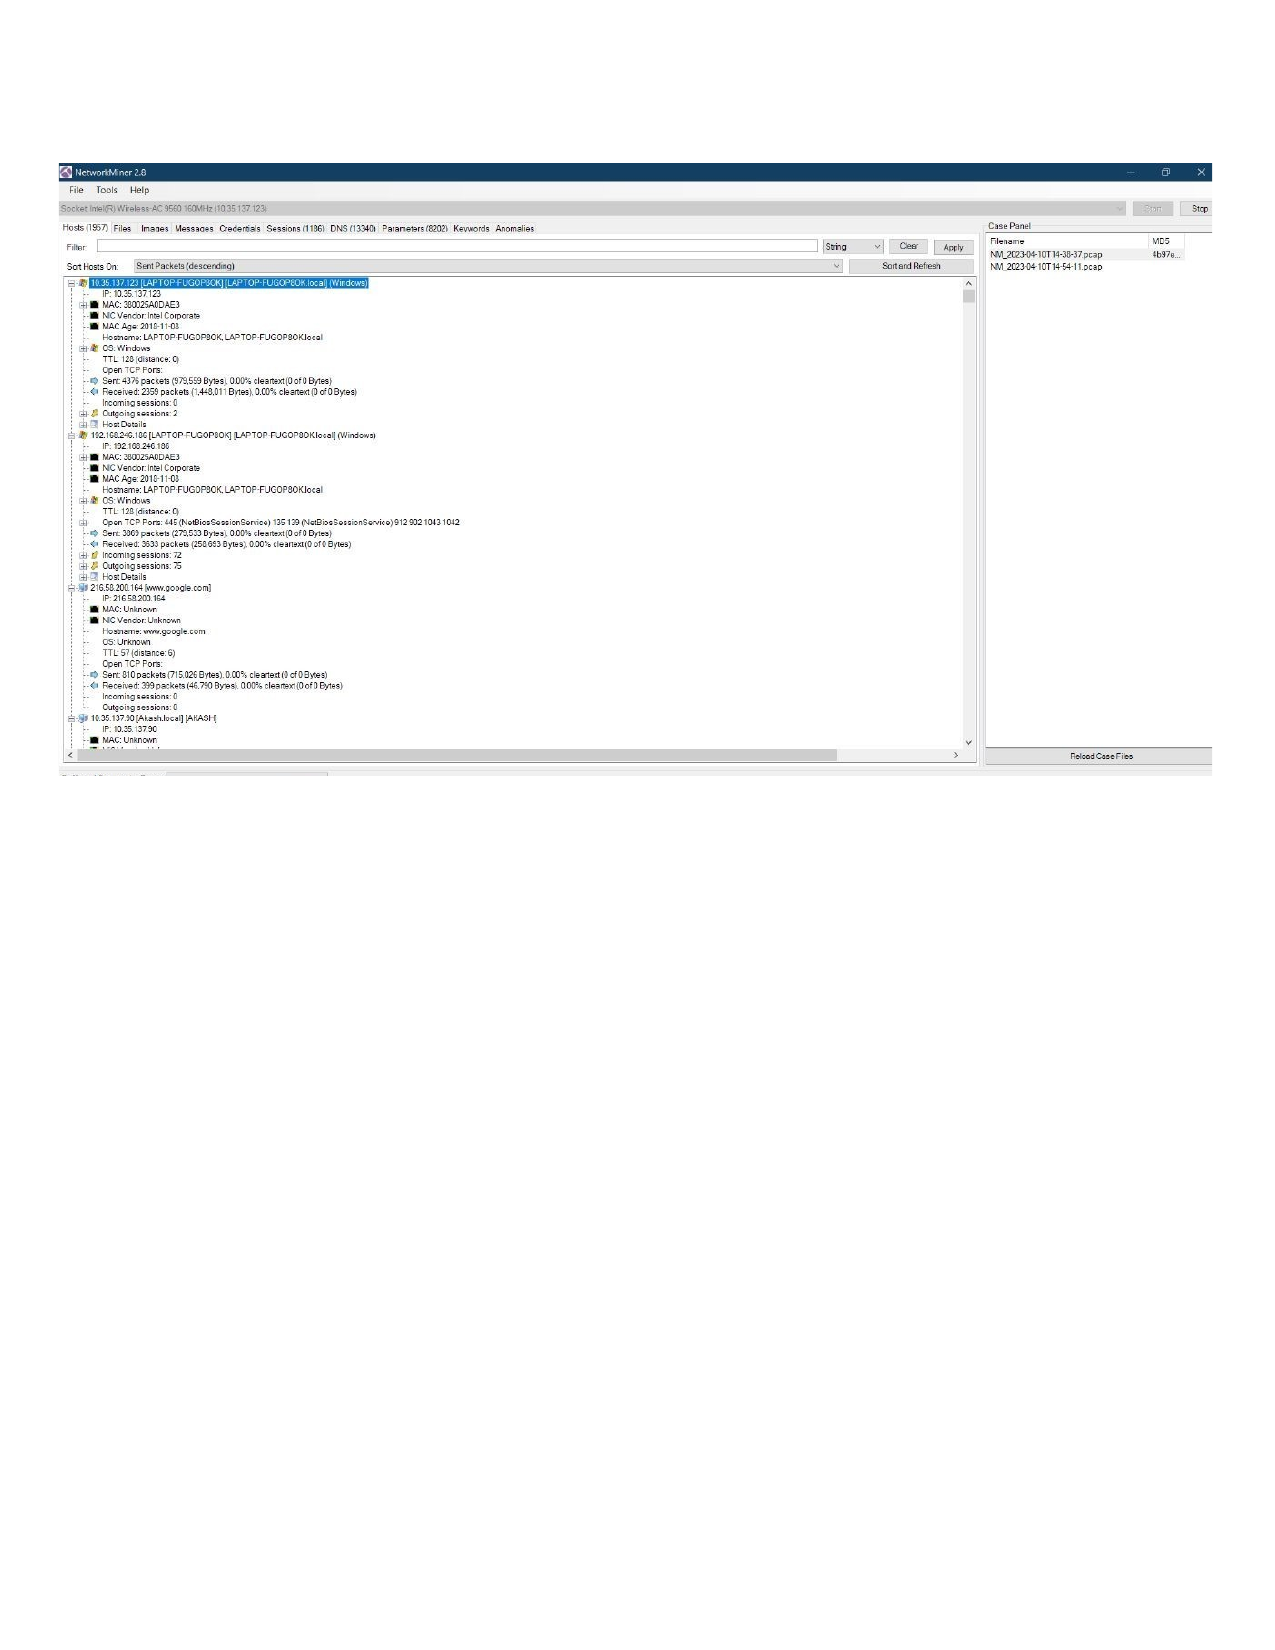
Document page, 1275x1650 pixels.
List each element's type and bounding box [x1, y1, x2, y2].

picture [58, 163, 1213, 776]
